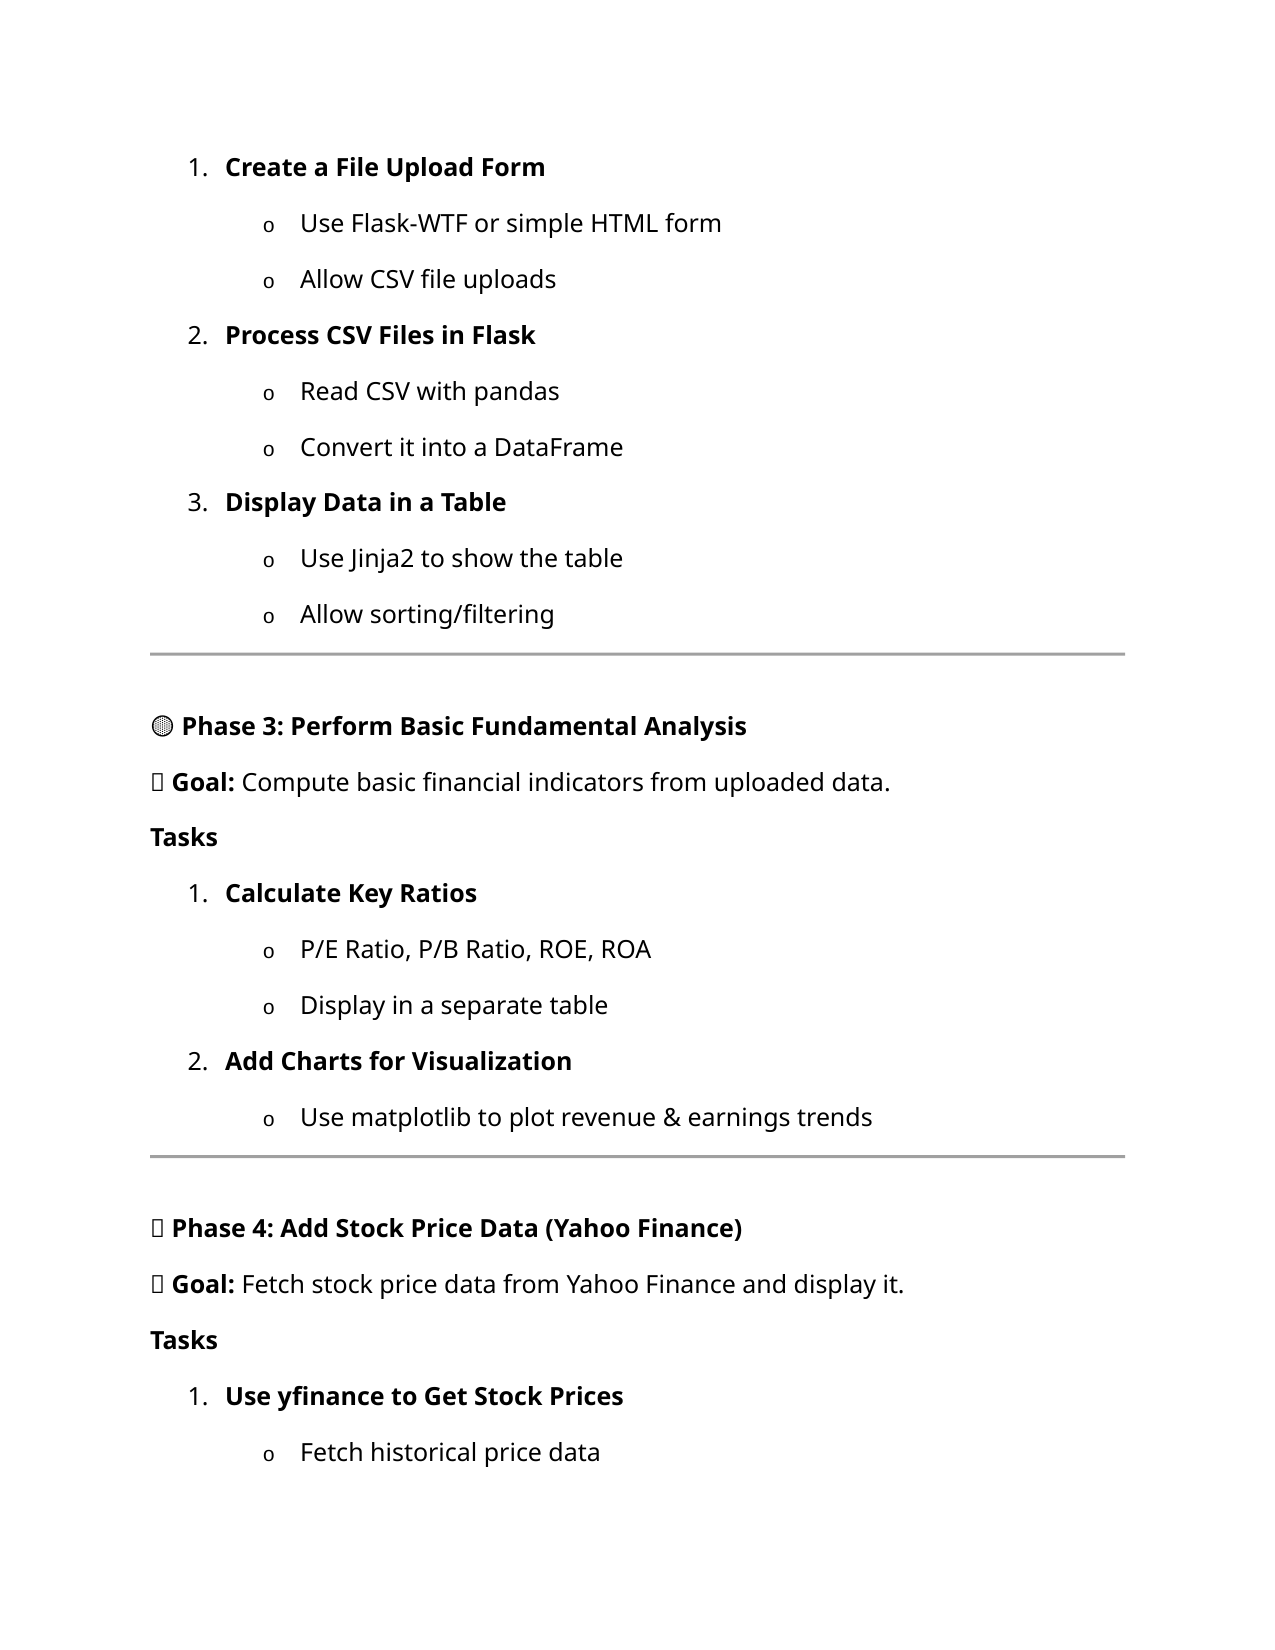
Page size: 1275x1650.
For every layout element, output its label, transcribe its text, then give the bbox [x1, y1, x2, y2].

list Calculate Key Ratios [187, 876, 1125, 910]
list Convert it into a DataFrame [262, 429, 1125, 463]
text Tasks [150, 1322, 1125, 1357]
list Fetch historical price data [262, 1434, 1125, 1468]
list Read CSV with pandas [262, 373, 1125, 407]
list P/E Ratio, P/B Ratio, ROE, ROA [262, 932, 1125, 966]
text 🟡 Phase 3: Perform Basic Fundamental Analysis [150, 708, 1125, 742]
list Add Charts for Visualization [187, 1043, 1125, 1077]
text ✅ Goal: Fetch stock price data from Yahoo Finance and display it. [150, 1267, 1125, 1301]
list Display Data in a Table [187, 485, 1125, 519]
text ✅ Goal: Compute basic financial indicators from uploaded data. [150, 764, 1125, 798]
list Allow sorting/filtering [262, 597, 1125, 631]
list Use Jinja2 to show the table [262, 541, 1125, 575]
list Use yfinance to Get Stock Prices [187, 1378, 1125, 1412]
list Process CSV Files in Flask [187, 317, 1125, 352]
list Display in a separate table [262, 987, 1125, 1022]
text Tasks [150, 820, 1125, 854]
list Create a File Upload Form [187, 150, 1125, 184]
text 🔵 Phase 4: Add Stock Price Data (Yahoo Finance) [150, 1211, 1125, 1245]
list Allow CSV file uploads [262, 262, 1125, 296]
list Use matplotlib to plot revenue & earnings trends [262, 1099, 1125, 1133]
list Use Flask-WTF or simple HTML form [262, 206, 1125, 240]
